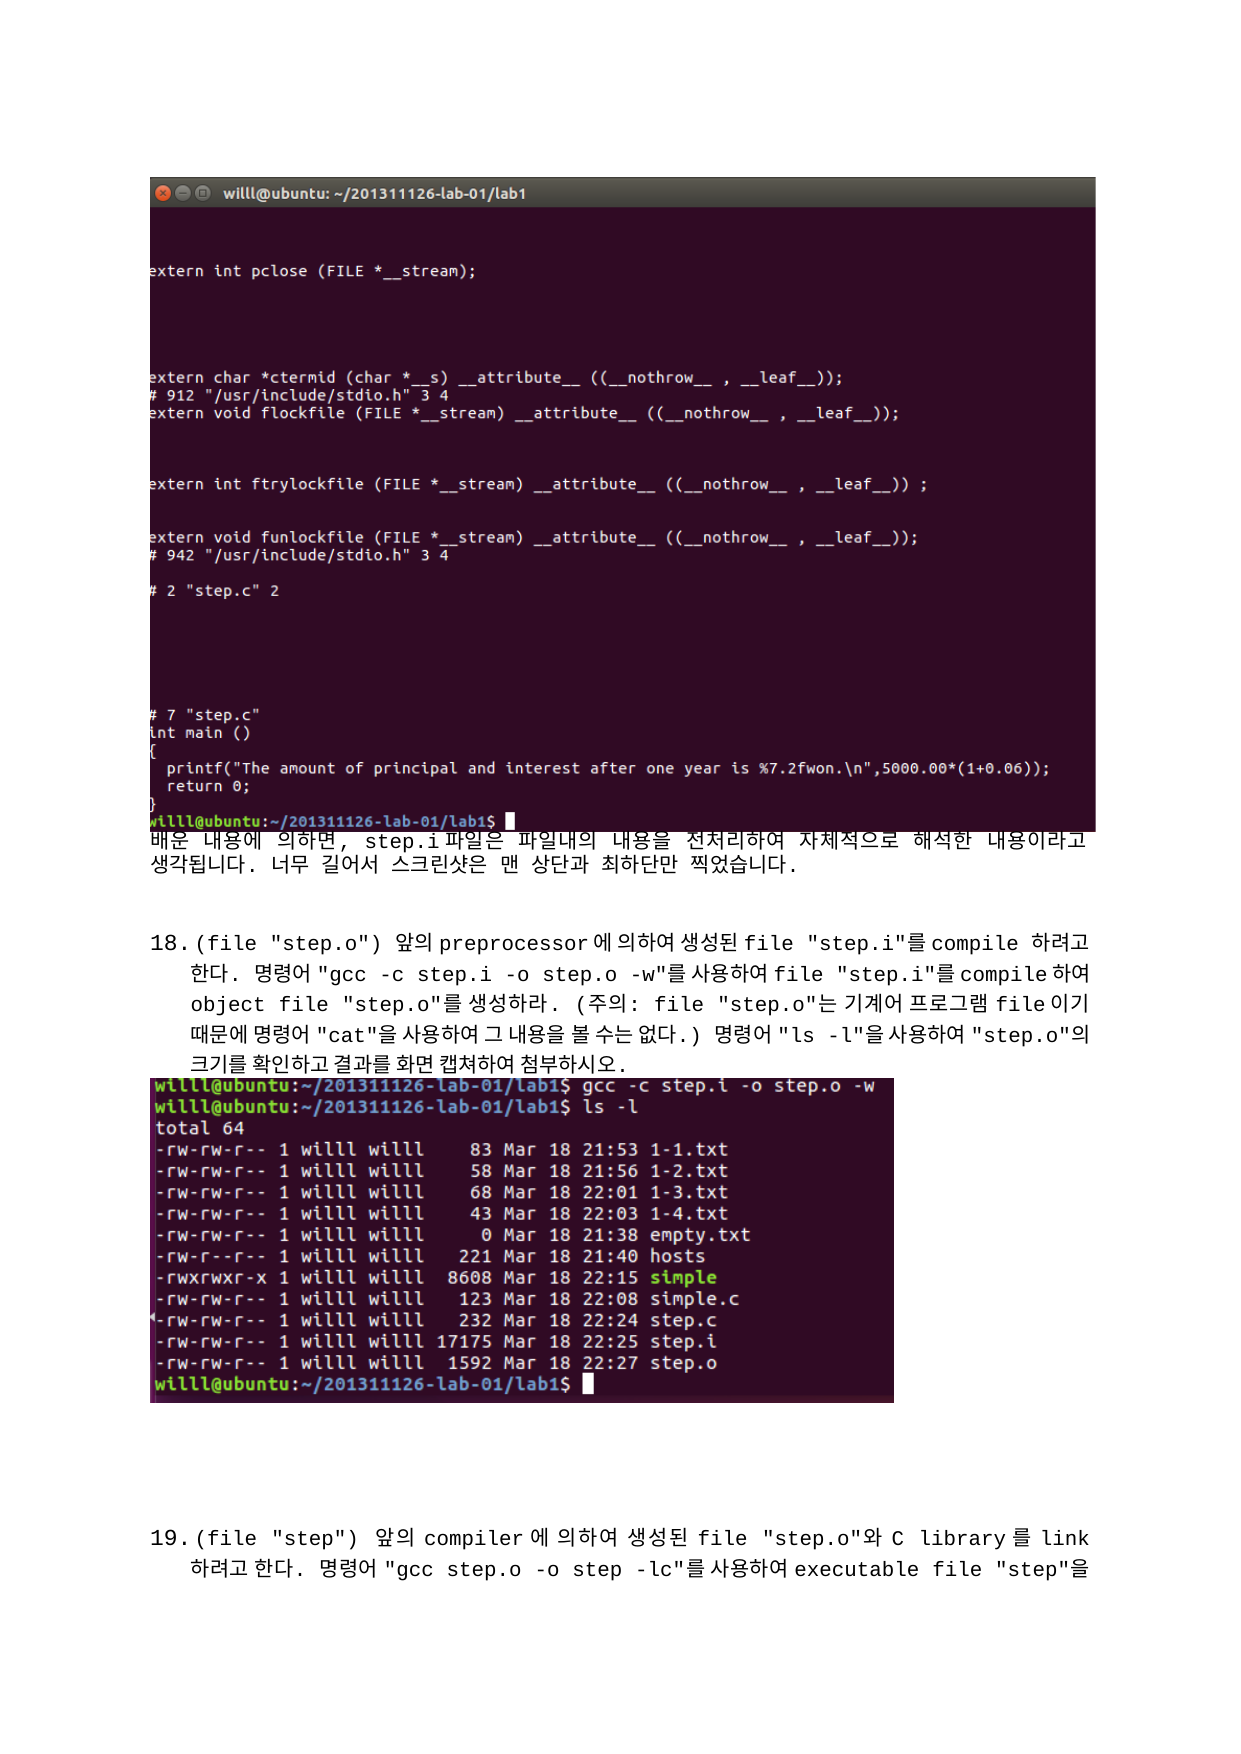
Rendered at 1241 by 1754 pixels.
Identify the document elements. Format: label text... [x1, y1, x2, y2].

picture [150, 177, 1096, 832]
picture [150, 1078, 894, 1403]
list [150, 1521, 1090, 1582]
list (file "step.o") 앞의 preprocessor에 의하여 생성된 file "step.i"를 compile 하려고 한다. 명령어 "gcc -c step.i -o step.o -w"를 사용하여 file "step.i"를 compile하여 object file "step.o"를 생성하라. (주의: file "step.o"는 기계어 프로그램 file이기 때문에 명령어 "cat"을 사용하여 그 내용을 볼 수는 없다.) 명령어 "ls -l"을 사용하여 "step.o"의 크기를 확인하고 결과를 화면 캡쳐하여 첨부하시오. [150, 926, 1090, 1079]
list 배운 내용에 의하면, step.i파일은 파일내의 내용을 전처리하여 자체적으로 해석한 내용이라고 생각됩니다. 너무 길어서 스크린샷은 맨 상단과 최하단만 찍었습니다. [150, 832, 1090, 879]
